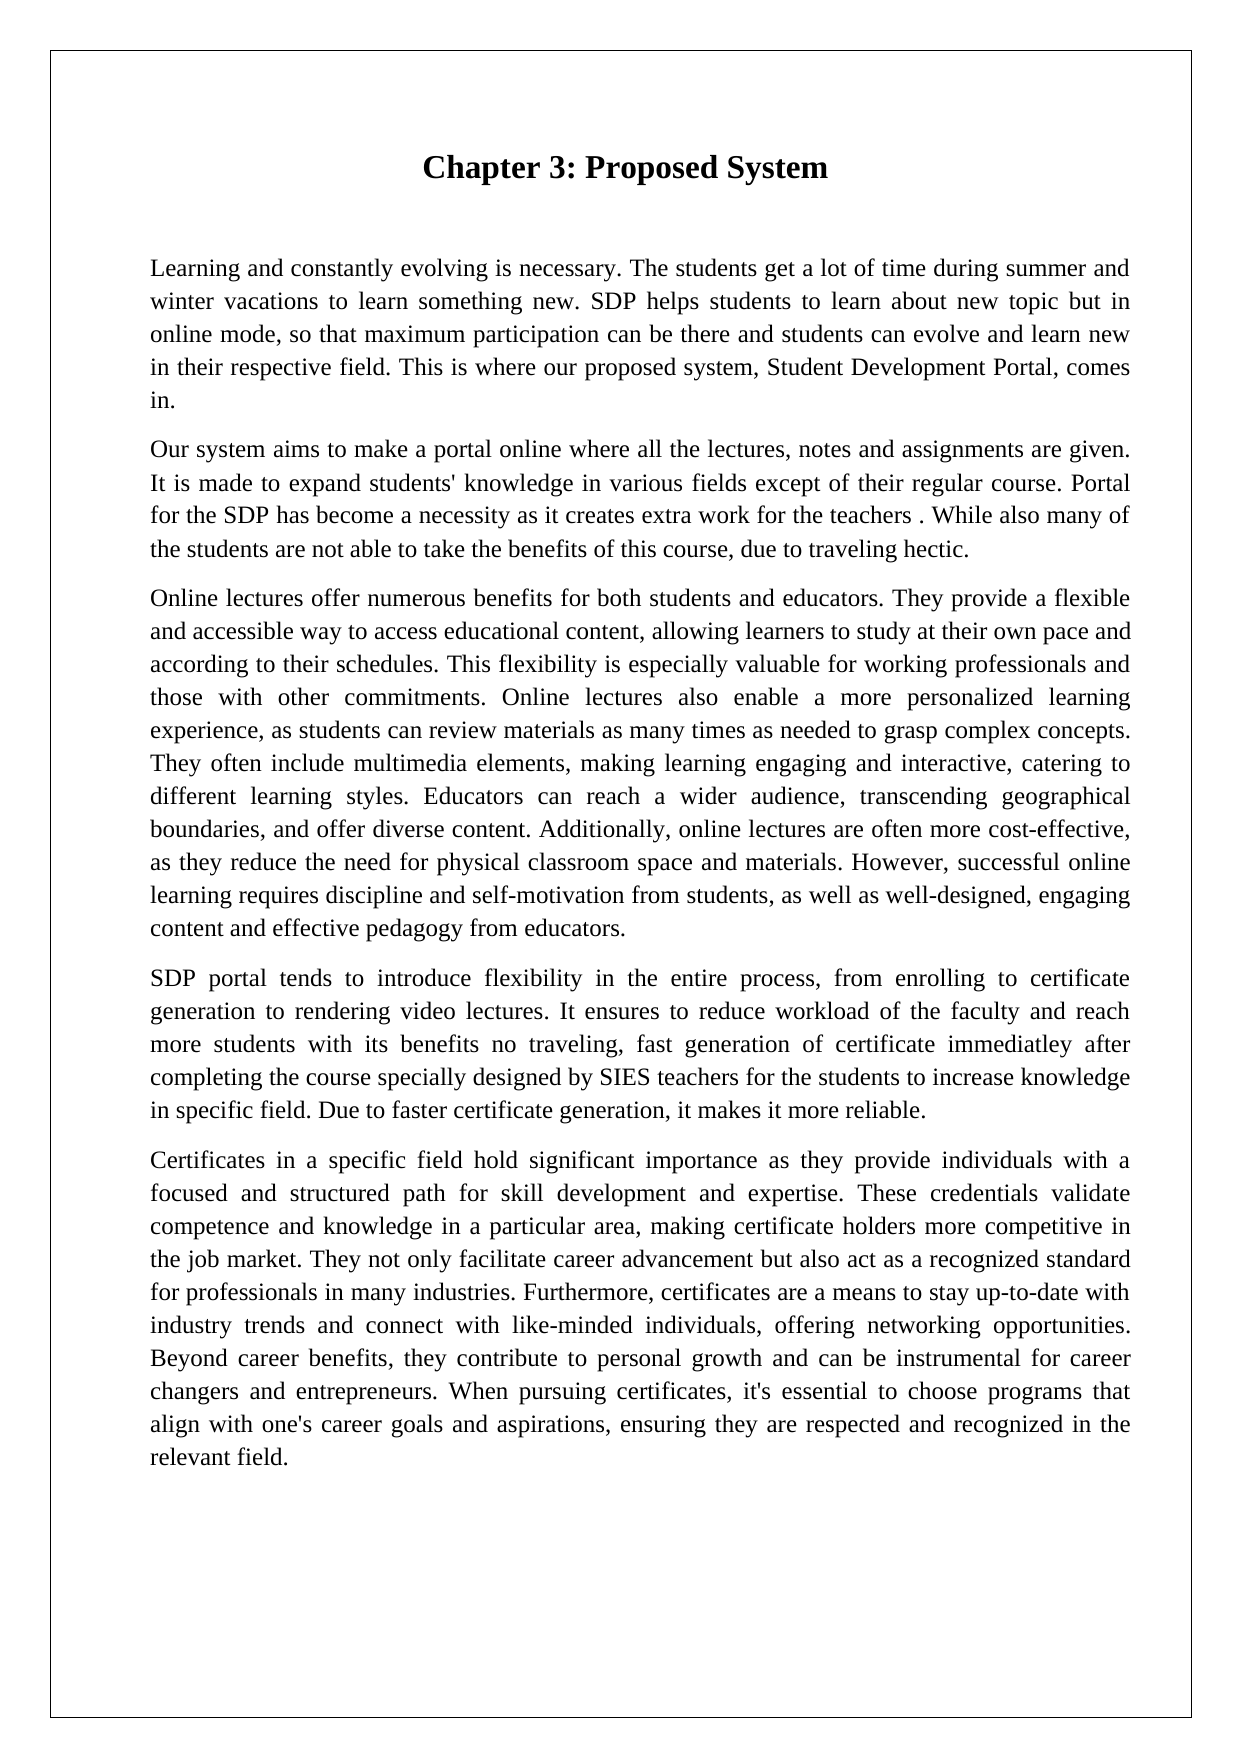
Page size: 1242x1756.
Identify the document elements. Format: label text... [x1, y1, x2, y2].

text SDP portal tends to introduce flexibility in the entire process, from enrolling to certificate generation to rendering video lectures. It ensures to reduce workload of the faculty and reach more students with its benefits no traveling, fast generation of certificate immediatley after completing the course specially designed by SIES teachers for the students to increase knowledge in specific field. Due to faster certificate generation, it makes it more reliable. [150, 963, 1132, 1124]
text Learning and constantly evolving is necessary. The students get a lot of time during summer and winter vacations to learn something new. SDP helps students to learn about new topic but in online mode, so that maximum participation can be there and students can evolve and learn new in their respective field. This is where our proposed system, Student Development Portal, comes in. [150, 253, 1132, 414]
subtitle Chapter 3: Proposed System [119, 148, 1132, 186]
text Our system aims to make a portal online where all the lectures, notes and assignments are given. It is made to expand students' knowledge in various fields except of their regular course. Portal for the SDP has become a necessity as it creates extra work for the teachers . While also many of the students are not able to take the benefits of this course, due to traveling hectic. [150, 434, 1132, 562]
